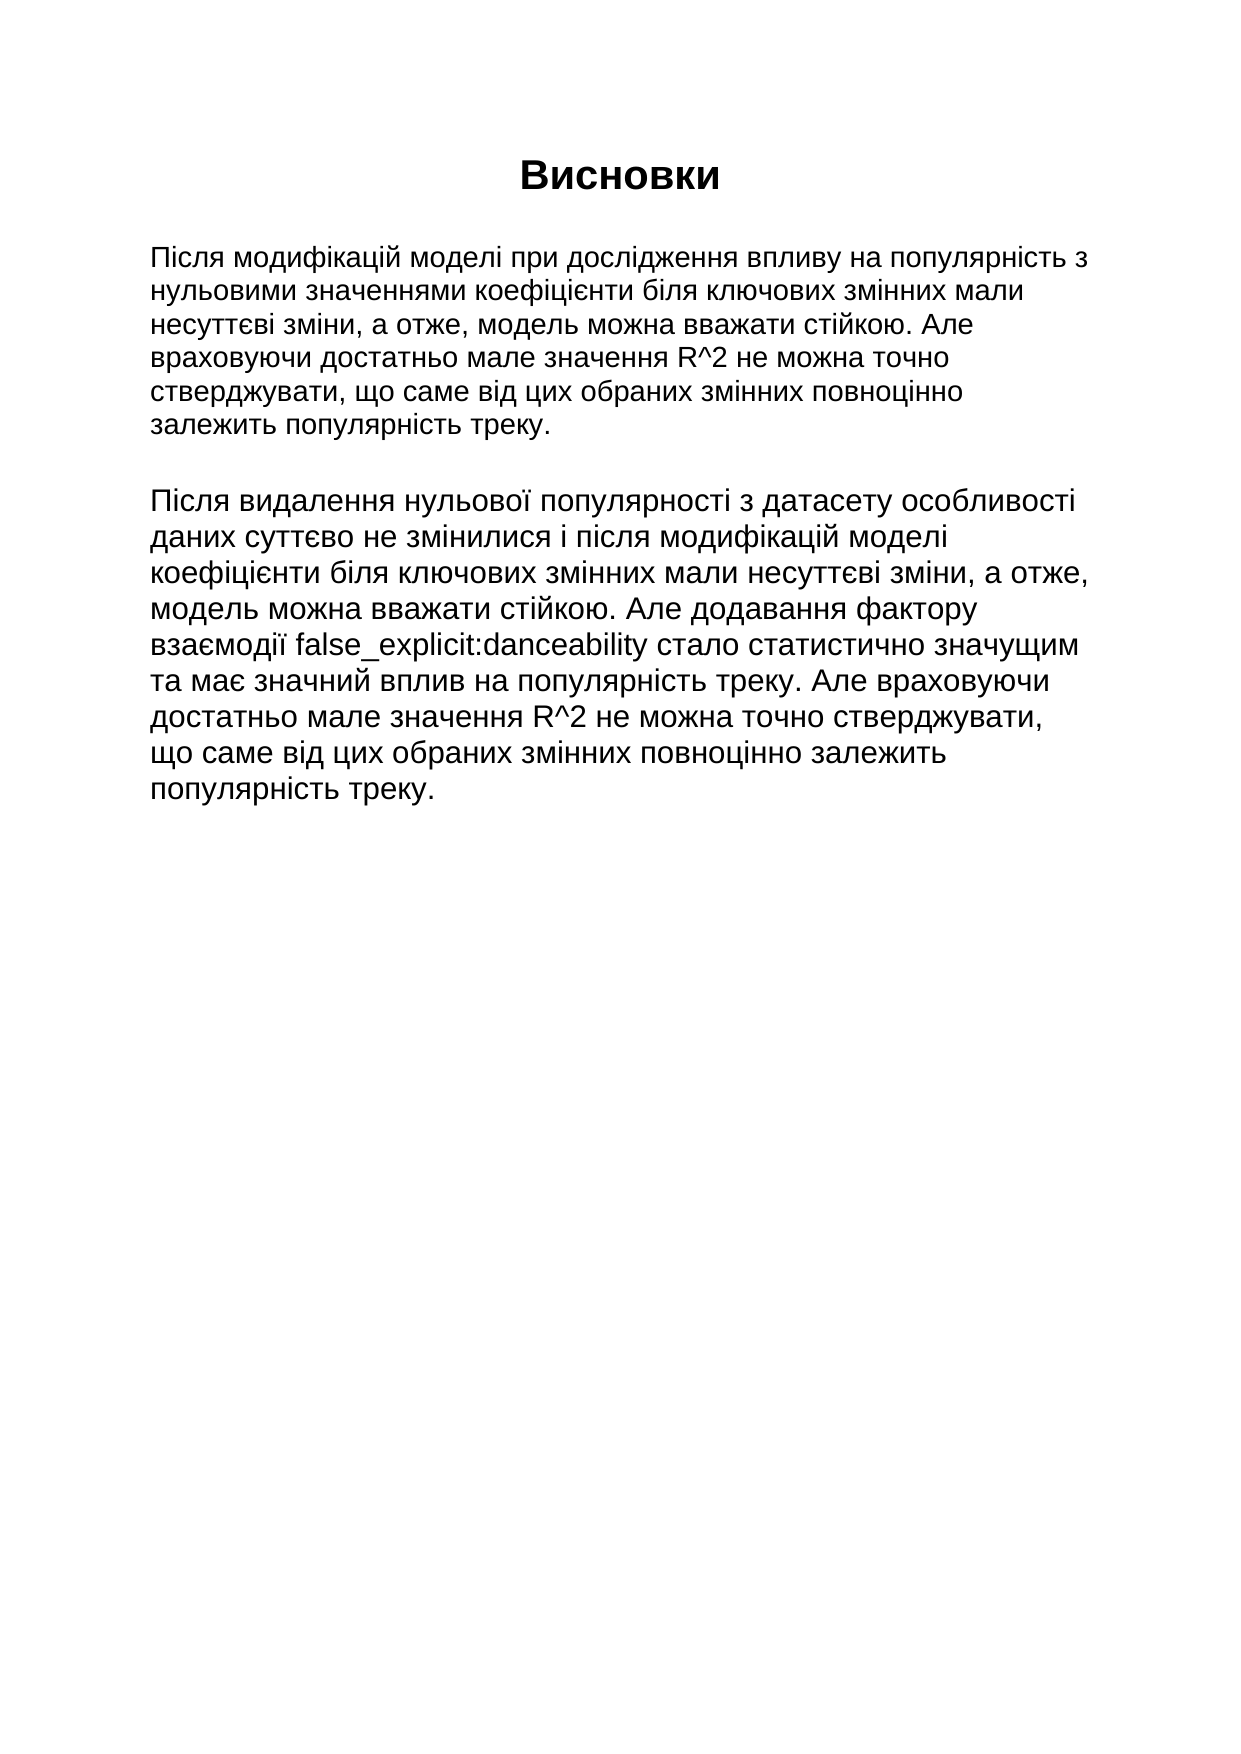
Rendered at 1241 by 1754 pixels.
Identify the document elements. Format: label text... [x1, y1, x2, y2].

subtitle Після модифікацій моделі при дослідження впливу на популярність з нульовими значеннями коефіцієнти біля ключових змінних мали несуттєві зміни, а отже, модель можна вважати стійкою. Але враховуючи достатньо мале значення R^2 не можна точно стверджувати, що саме від цих обраних змінних повноцінно залежить популярність треку. [150, 239, 1090, 441]
subtitle Висновки [150, 150, 1090, 198]
subtitle Після видалення нульової популярності з датасету особливості даних суттєво не змінилися і після модифікацій моделі коефіцієнти біля ключових змінних мали несуттєві зміни, а отже, модель можна вважати стійкою. Але додавання фактору взаємодії false_explicit:danceability стало статистично значущим та має значний вплив на популярність треку. Але враховуючи достатньо мале значення R^2 не можна точно стверджувати, що саме від цих обраних змінних повноцінно залежить популярність треку. [150, 482, 1090, 806]
